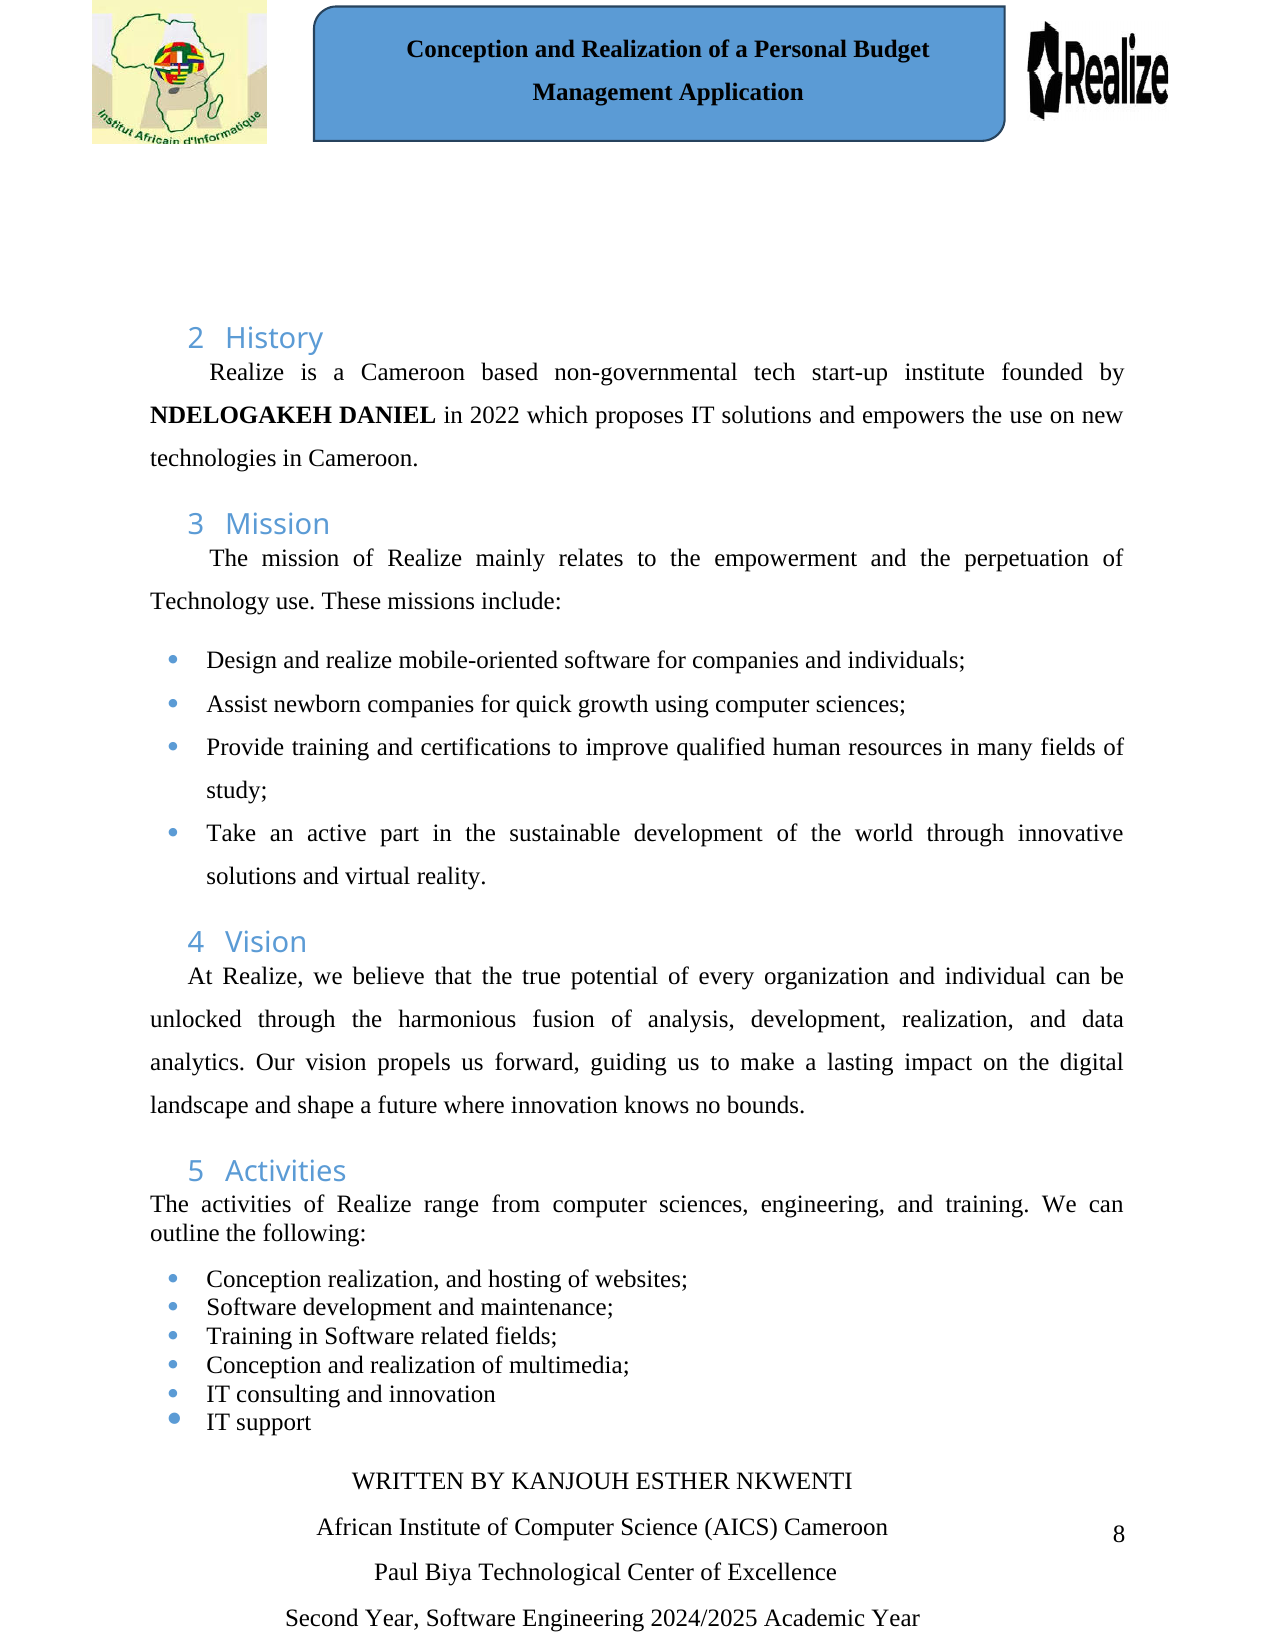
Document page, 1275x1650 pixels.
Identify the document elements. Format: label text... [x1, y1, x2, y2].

subtitle Vision [187, 921, 1125, 961]
text At Realize, we believe that the true potential of every organization and individual can be unlocked through the harmonious fusion of analysis, development, realization, and data analytics. Our vision propels us forward, guiding us to make a lasting impact on the digital landscape and shape a future where innovation knows no bounds. [150, 961, 1125, 1119]
picture [92, 0, 267, 144]
list Design and realize mobile-oriented software for companies and individuals; [169, 646, 1125, 674]
list Training in Software related fields; [169, 1321, 1125, 1350]
list Provide training and certifications to improve qualified human resources in many fields of study; [169, 732, 1125, 804]
list Take an active part in the sustainable development of the world through innovative solutions and virtual reality. [169, 818, 1125, 890]
subtitle History [187, 317, 1125, 357]
text Realize is a Cameroon based non-governmental tech start-up institute founded by NDELOGAKEH DANIEL in 2022 which proposes IT solutions and empowers the use on new technologies in Cameroon. [150, 357, 1125, 472]
list Conception and realization of multimedia; [169, 1350, 1125, 1379]
text The mission of Realize mainly relates to the empowerment and the perpetuation of Technology use. These missions include: [150, 543, 1125, 614]
list Assist newborn companies for quick growth using computer sciences; [169, 689, 1125, 717]
list Software development and maintenance; [169, 1292, 1125, 1321]
subtitle Mission [187, 503, 1125, 543]
text The activities of Realize range from computer sciences, engineering, and training. We can outline the following: [150, 1189, 1125, 1247]
picture [1027, 21, 1169, 121]
list IT support [169, 1407, 1125, 1438]
subtitle Activities [187, 1150, 1125, 1189]
list IT consulting and innovation [169, 1379, 1125, 1407]
list Conception realization, and hosting of websites; [169, 1264, 1125, 1292]
